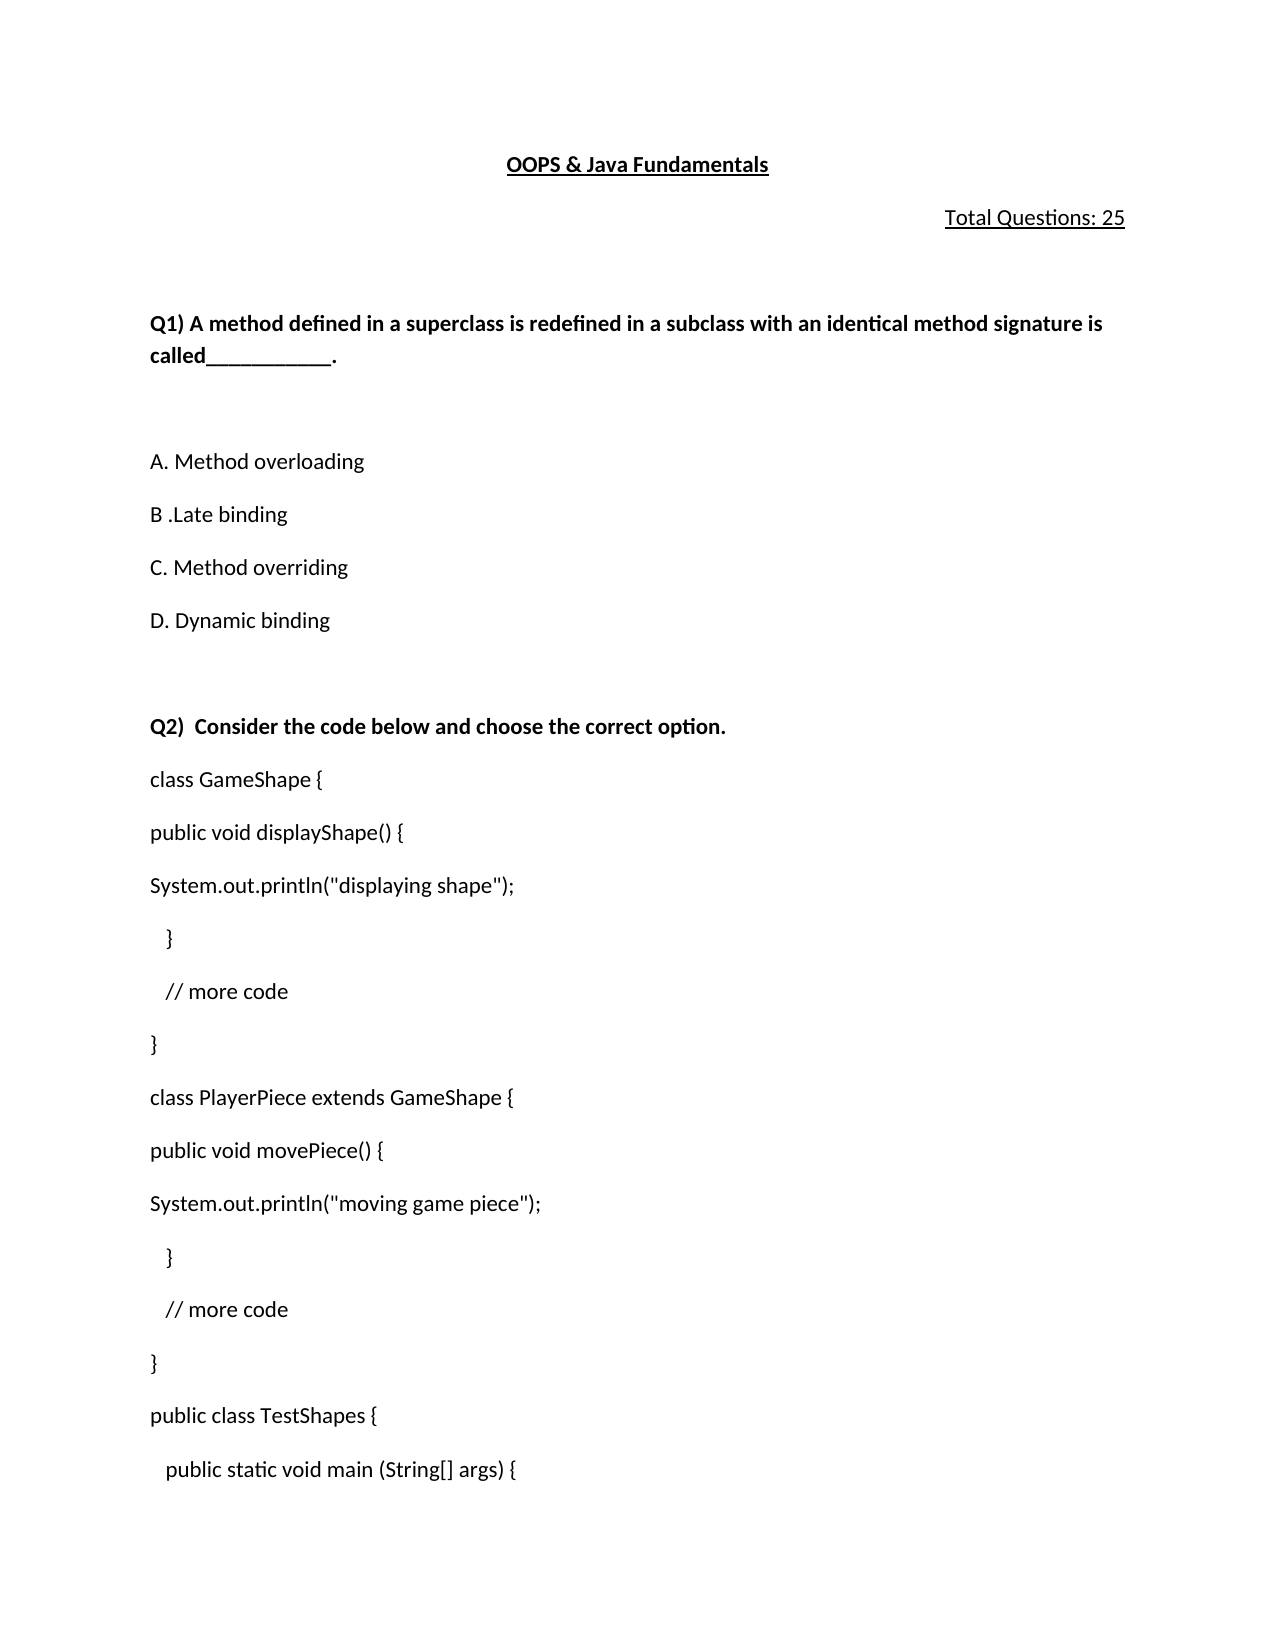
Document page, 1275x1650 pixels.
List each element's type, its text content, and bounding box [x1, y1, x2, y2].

text } [150, 1243, 1125, 1271]
text // more code [150, 977, 1125, 1006]
text System.out.println("moving game piece"); [150, 1189, 1125, 1218]
text class GameShape { [150, 765, 1125, 793]
text } [150, 924, 1125, 952]
text } [150, 1349, 1125, 1377]
text Total Questions: 25 [150, 203, 1125, 231]
text C. Method overriding [150, 553, 1125, 581]
text Q2) Consider the code below and choose the correct option. [150, 712, 1125, 740]
text System.out.println("displaying shape"); [150, 871, 1125, 899]
text public void displayShape() { [150, 818, 1125, 846]
text Q1) A method defined in a superclass is redefined in a subclass with an identical method signature is called___________. [150, 309, 1125, 369]
text class PlayerPiece extends GameShape { [150, 1083, 1125, 1112]
text } [150, 1031, 1125, 1058]
text B .Late binding [150, 500, 1125, 528]
text OOPS & Java Fundamentals [150, 150, 1125, 178]
text public void movePiece() { [150, 1137, 1125, 1164]
text A. Method overloading [150, 447, 1125, 475]
text D. Dynamic binding [150, 606, 1125, 634]
text // more code [150, 1296, 1125, 1324]
text public class TestShapes { [150, 1402, 1125, 1430]
text public static void main (String[] args) { [150, 1455, 1125, 1483]
